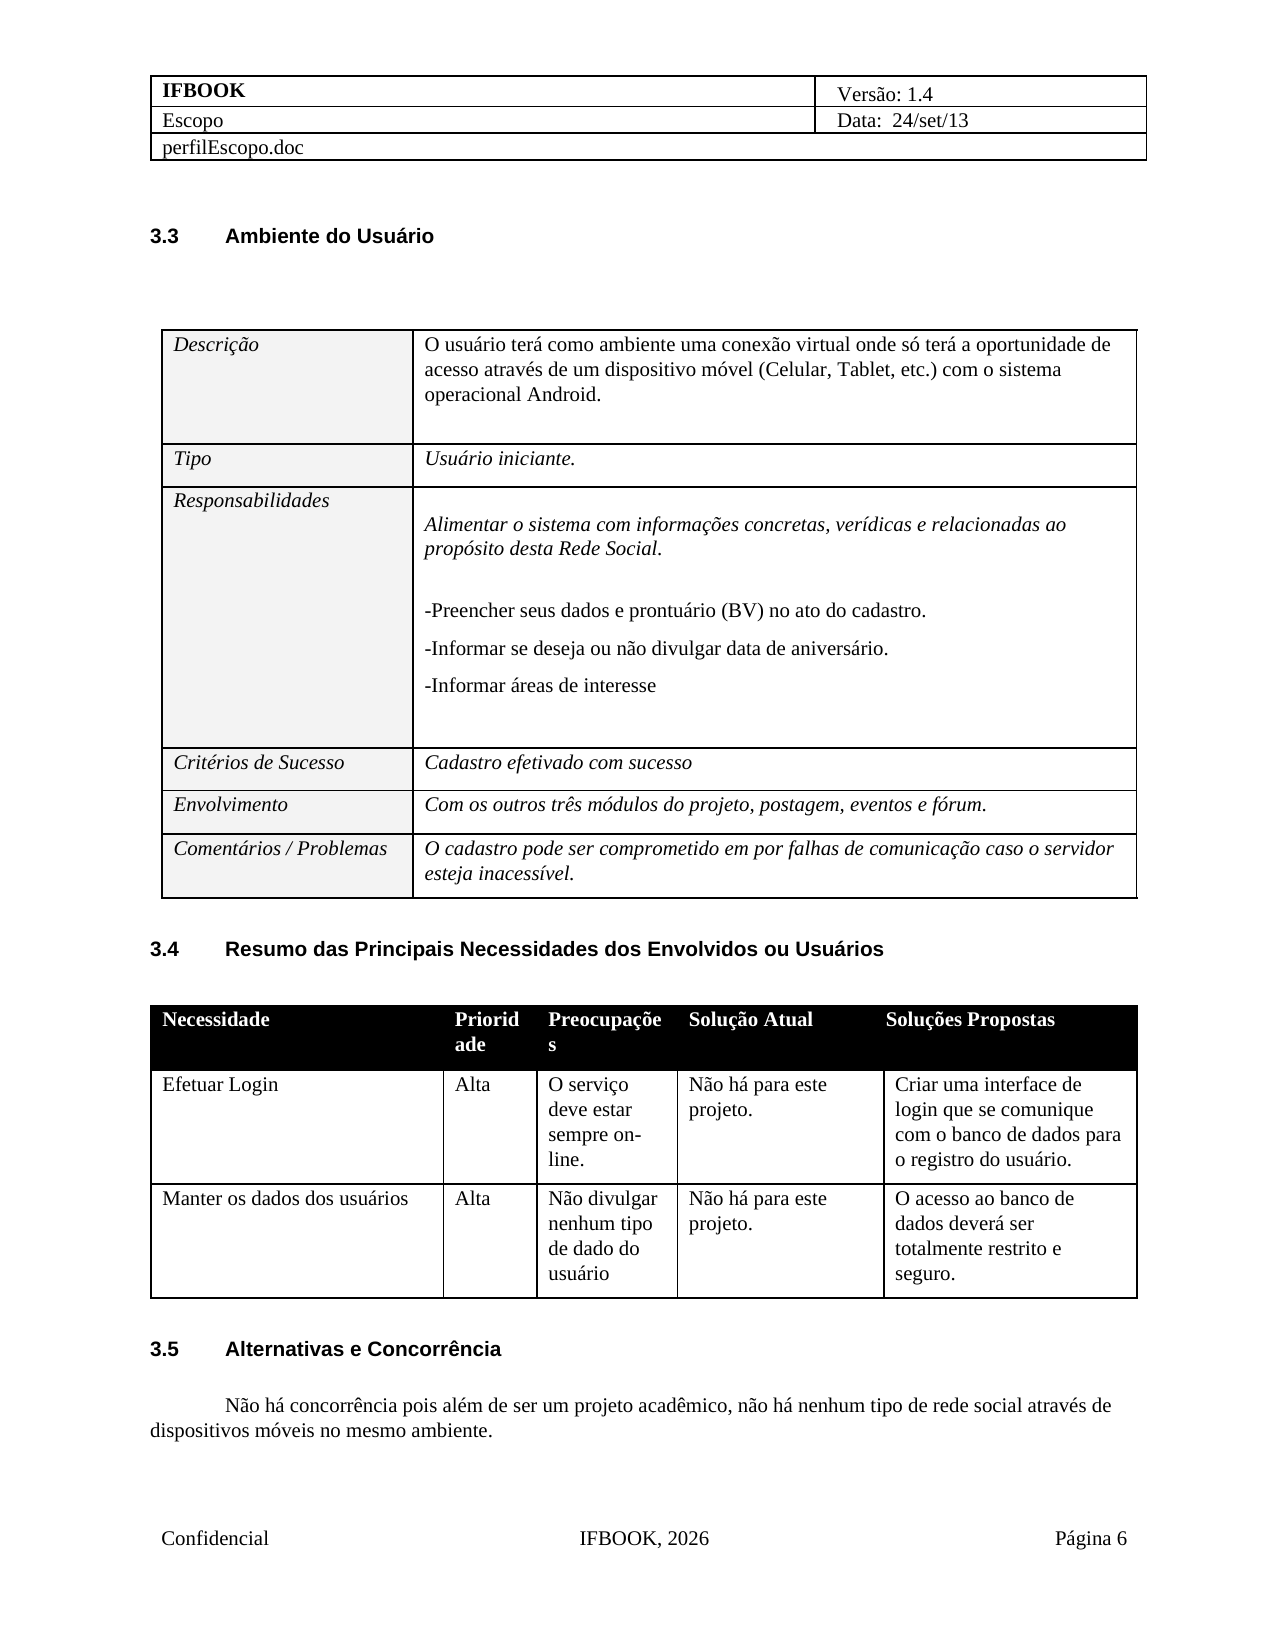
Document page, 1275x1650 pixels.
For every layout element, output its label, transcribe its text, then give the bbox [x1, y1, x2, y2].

table_cell O serviço deve estar sempre on-line. [538, 1071, 677, 1183]
subtitle Alternativas e Concorrência [150, 1336, 1125, 1361]
table_cell Manter os dados dos usuários [152, 1185, 443, 1297]
table_cell Usuário iniciante. [414, 445, 1136, 486]
table_cell Comentários / Problemas [163, 835, 412, 897]
table_cell Alimentar o sistema com informações concretas, verídicas e relacionadas ao propósito desta Rede Social. -Preencher seus dados e prontuário (BV) no ato do cadastro. -Informar se deseja ou não divulgar data de aniversário. -Informar áreas de interesse [414, 488, 1136, 747]
table_header O usuário terá como ambiente uma conexão virtual onde só terá a oportunidade de acesso através de um dispositivo móvel (Celular, Tablet, etc.) com o sistema operacional Android. [414, 331, 1136, 443]
table_cell Cadastro efetivado com sucesso [414, 749, 1136, 790]
table_cell Efetuar Login [152, 1071, 443, 1183]
table_header Preocupações [538, 1007, 677, 1069]
table_cell Critérios de Sucesso [163, 749, 412, 790]
table_cell Não há para este projeto. [678, 1071, 883, 1183]
table_cell Com os outros três módulos do projeto, postagem, eventos e fórum. [414, 791, 1136, 833]
table_header Necessidade [152, 1007, 443, 1069]
table_cell Responsabilidades [163, 488, 412, 747]
table_header Solução Atual [678, 1007, 874, 1069]
table_cell Não divulgar nenhum tipo de dado do usuário [538, 1185, 677, 1297]
text Não há concorrência pois além de ser um projeto acadêmico, não há nenhum tipo de rede social através de dispositivos móveis no mesmo ambiente. [150, 1392, 1125, 1442]
table_cell Alta [444, 1071, 536, 1183]
table_cell O cadastro pode ser comprometido em por falhas de comunicação caso o servidor esteja inacessível. [414, 835, 1136, 897]
table_cell O acesso ao banco de dados deverá ser totalmente restrito e seguro. [885, 1185, 1136, 1297]
table_cell Tipo [163, 445, 412, 486]
subtitle Resumo das Principais Necessidades dos Envolvidos ou Usuários [150, 936, 1125, 961]
table_cell Envolvimento [163, 791, 412, 833]
table_header Soluções Propostas [875, 1007, 1136, 1069]
table_cell Criar uma interface de login que se comunique com o banco de dados para o registro do usuário. [885, 1071, 1136, 1183]
subtitle Ambiente do Usuário [150, 223, 1125, 248]
table_cell Alta [444, 1185, 536, 1297]
table_header Descrição [163, 331, 412, 443]
table_cell Não há para este projeto. [678, 1185, 883, 1297]
table_header Prioridade [444, 1007, 536, 1069]
